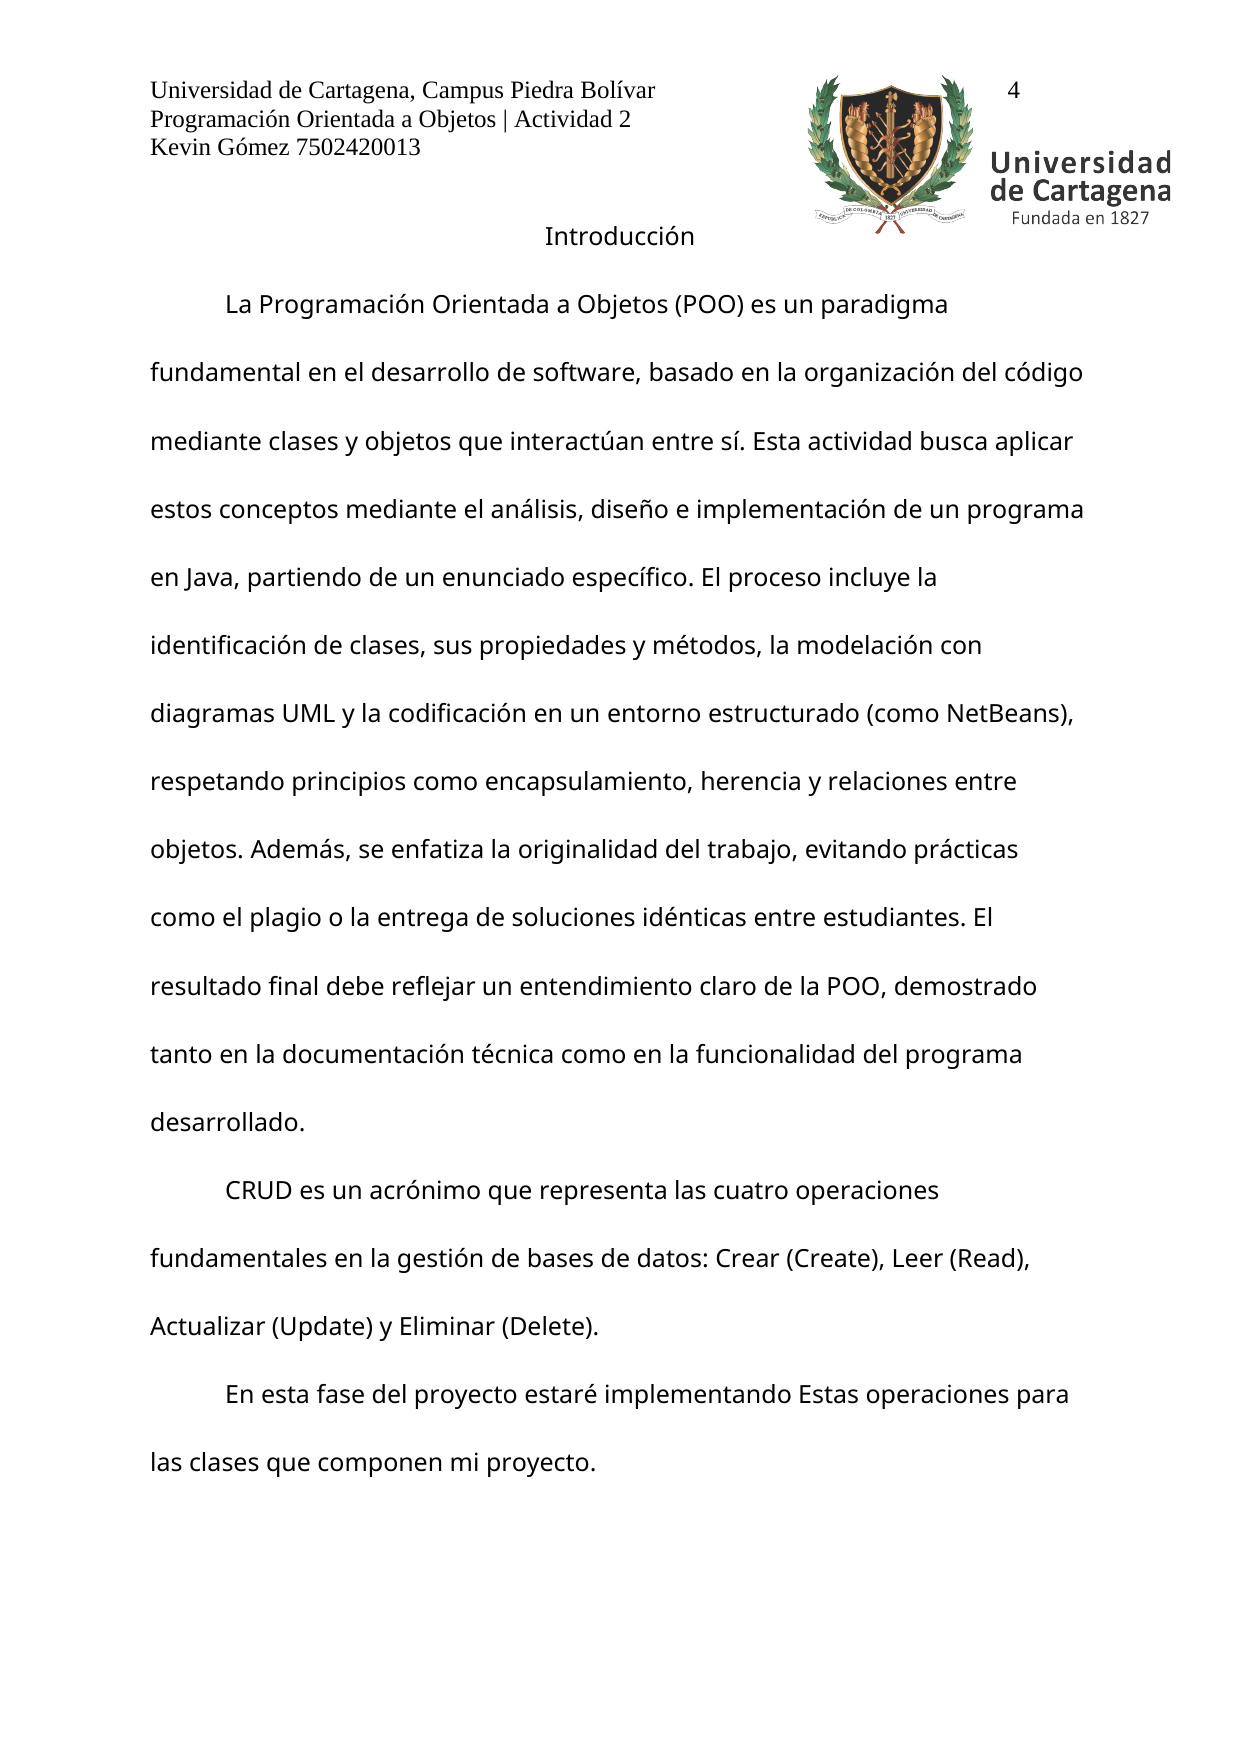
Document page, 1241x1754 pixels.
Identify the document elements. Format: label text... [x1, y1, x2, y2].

picture [807, 75, 1171, 234]
text La Programación Orientada a Objetos (POO) es un paradigma fundamental en el desarrollo de software, basado en la organización del código mediante clases y objetos que interactúan entre sí. Esta actividad busca aplicar estos conceptos mediante el análisis, diseño e implementación de un programa en Java, partiendo de un enunciado específico. El proceso incluye la identificación de clases, sus propiedades y métodos, la modelación con diagramas UML y la codificación en un entorno estructurado (como NetBeans), respetando principios como encapsulamiento, herencia y relaciones entre objetos. Además, se enfatiza la originalidad del trabajo, evitando prácticas como el plagio o la entrega de soluciones idénticas entre estudiantes. El resultado final debe reflejar un entendimiento claro de la POO, demostrado tanto en la documentación técnica como en la funcionalidad del programa desarrollado. [150, 287, 1090, 1138]
text En esta fase del proyecto estaré implementando Estas operaciones para las clases que componen mi proyecto. [150, 1377, 1090, 1479]
text Introducción [150, 219, 1090, 253]
text CRUD es un acrónimo que representa las cuatro operaciones fundamentales en la gestión de bases de datos: Crear (Create), Leer (Read), Actualizar (Update) y Eliminar (Delete). [150, 1172, 1090, 1343]
